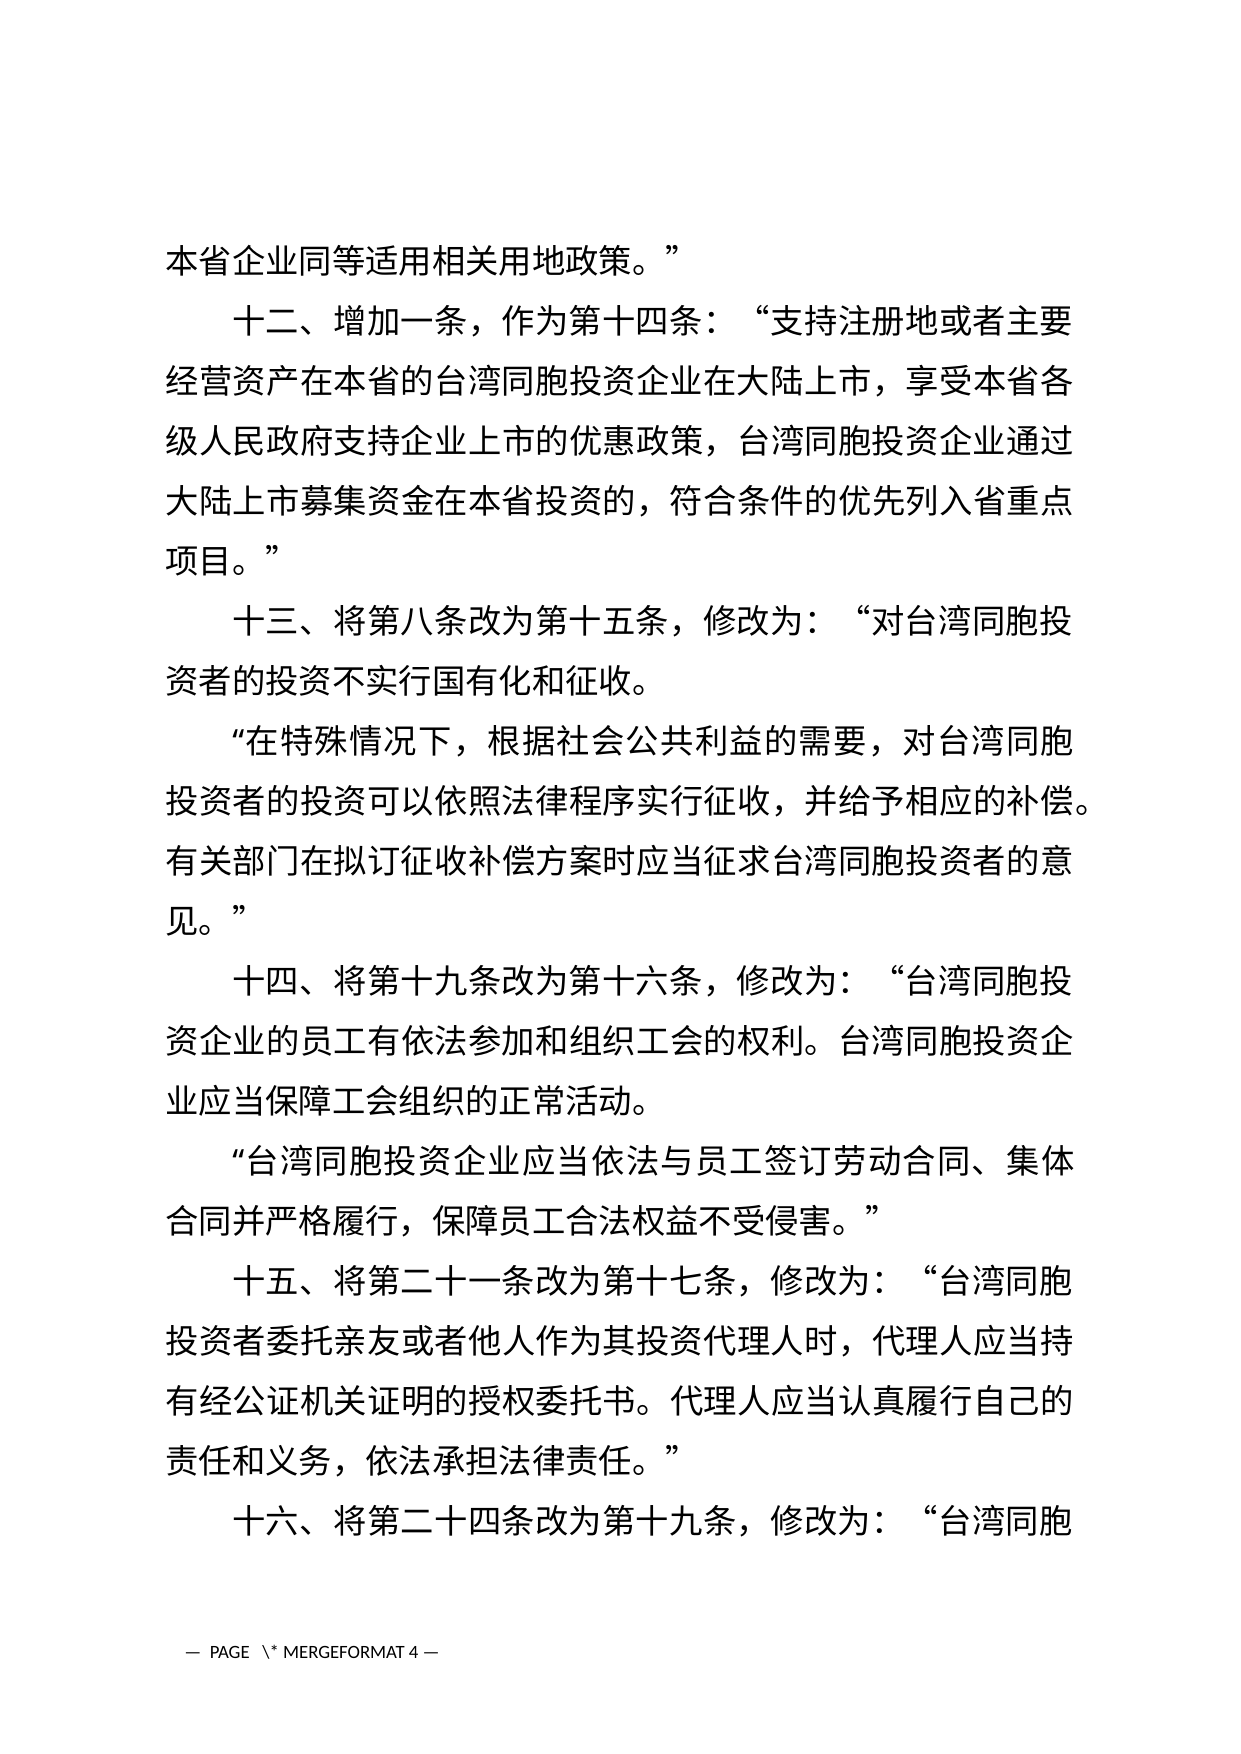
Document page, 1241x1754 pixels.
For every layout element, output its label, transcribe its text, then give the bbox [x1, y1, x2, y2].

text 十四、将第十九条改为第十六条，修改为：“台湾同胞投资企业的员工有依法参加和组织工会的权利。台湾同胞投资企业应当保障工会组织的正常活动。 [165, 946, 1075, 1126]
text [165, 1486, 1075, 1546]
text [165, 226, 1075, 286]
text 十二、增加一条，作为第十四条：“支持注册地或者主要经营资产在本省的台湾同胞投资企业在大陆上市，享受本省各级人民政府支持企业上市的优惠政策，台湾同胞投资企业通过大陆上市募集资金在本省投资的，符合条件的优先列入省重点项目。” [165, 286, 1075, 586]
text “台湾同胞投资企业应当依法与员工签订劳动合同、集体合同并严格履行，保障员工合法权益不受侵害。” [165, 1126, 1075, 1246]
text 十五、将第二十一条改为第十七条，修改为：“台湾同胞投资者委托亲友或者他人作为其投资代理人时，代理人应当持有经公证机关证明的授权委托书。代理人应当认真履行自己的责任和义务，依法承担法律责任。” [165, 1246, 1075, 1486]
text 十三、将第八条改为第十五条，修改为：“对台湾同胞投资者的投资不实行国有化和征收。 [165, 586, 1075, 706]
text “在特殊情况下，根据社会公共利益的需要，对台湾同胞投资者的投资可以依照法律程序实行征收，并给予相应的补偿。有关部门在拟订征收补偿方案时应当征求台湾同胞投资者的意见。” [165, 706, 1075, 946]
